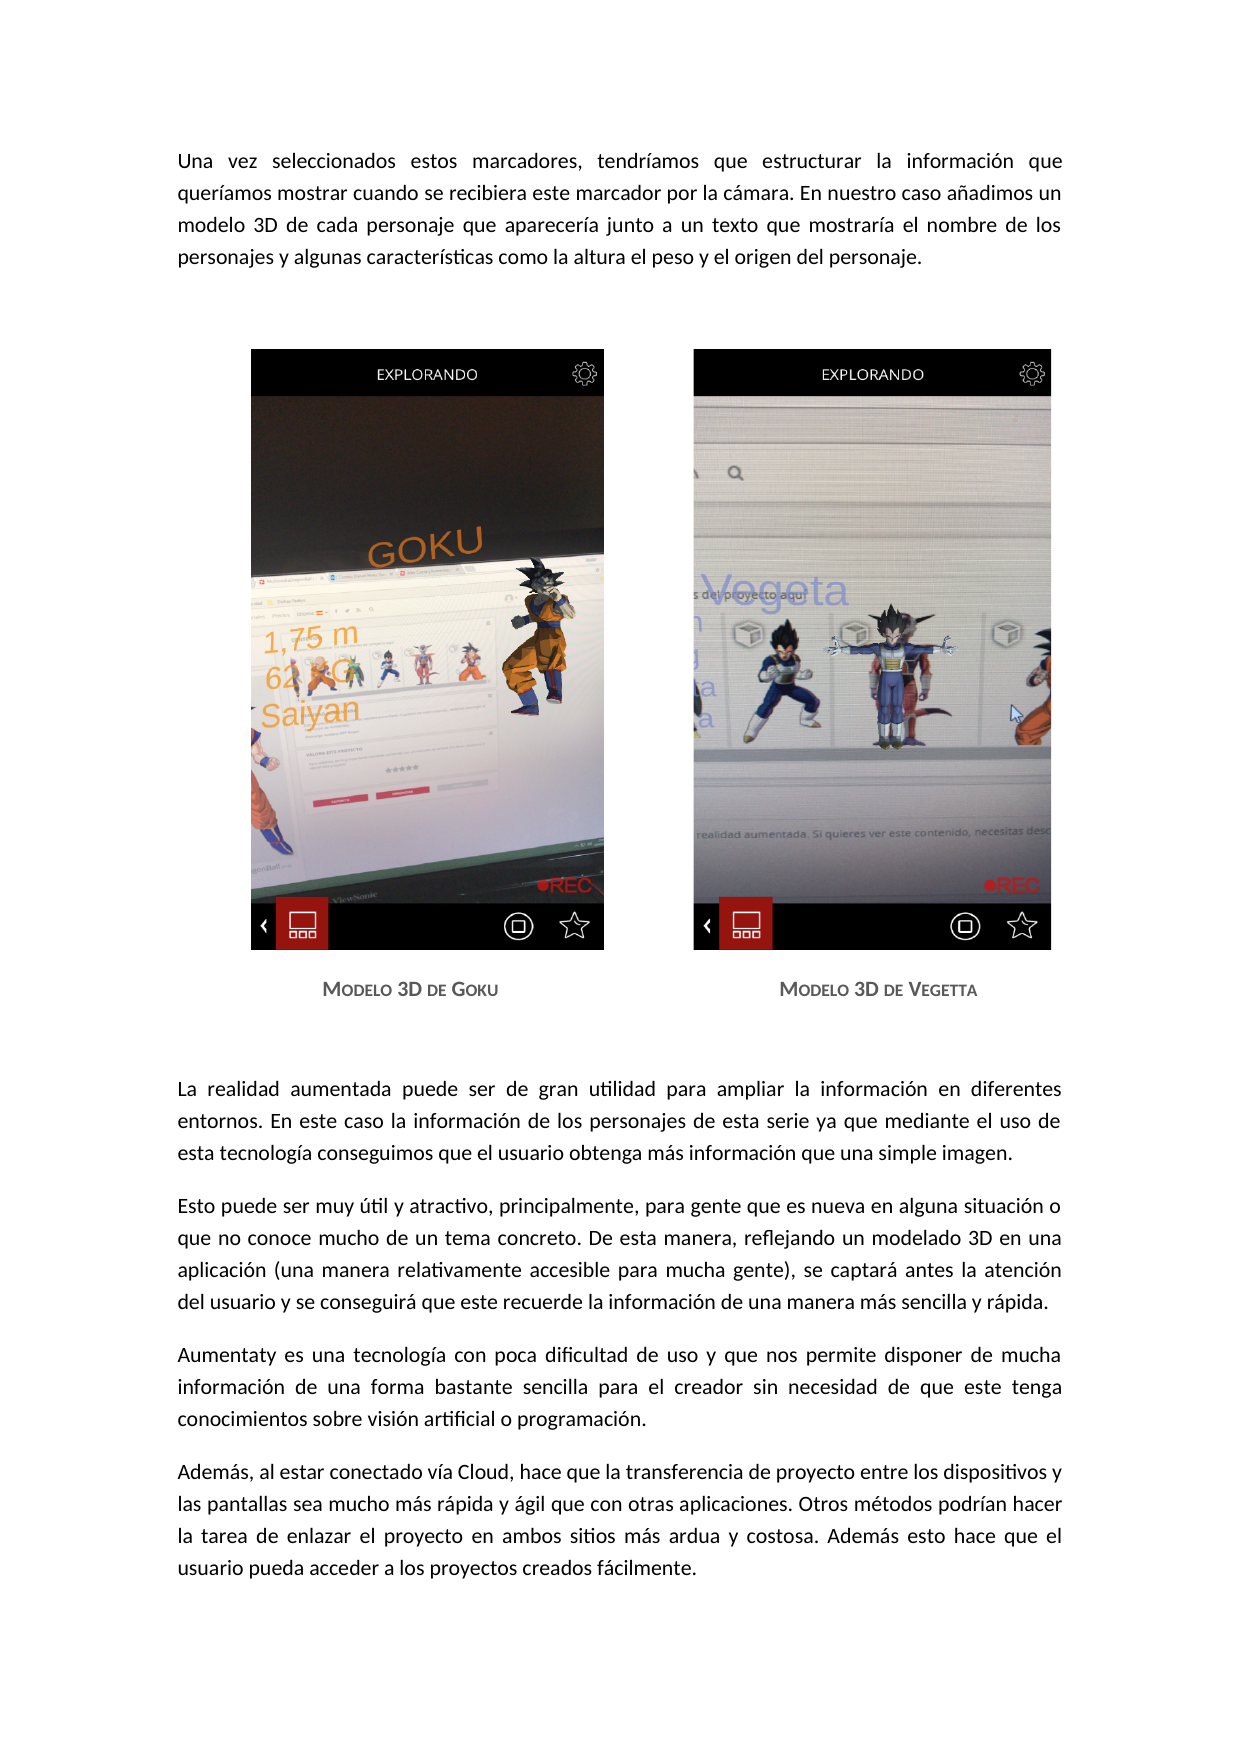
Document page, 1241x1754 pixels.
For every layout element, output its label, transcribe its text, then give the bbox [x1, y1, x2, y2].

text Aumentaty es una tecnología con poca dificultad de uso y que nos permite disponer de mucha información de una forma bastante sencilla para el creador sin necesidad de que este tenga conocimientos sobre visión artificial o programación. [177, 1341, 1063, 1432]
text Además, al estar conectado vía Cloud, hace que la transferencia de proyecto entre los dispositivos y las pantallas sea mucho más rápida y ágil que con otras aplicaciones. Otros métodos podrían hacer la tarea de enlazar el proyecto en ambos sitios más ardua y costosa. Además esto hace que el usuario pueda acceder a los proyectos creados fácilmente. [177, 1458, 1063, 1581]
text Modelo 3D de Goku Modelo 3D de Vegetta [177, 975, 1063, 1002]
text La realidad aumentada puede ser de gran utilidad para ampliar la información en diferentes entornos. En este caso la información de los personajes de esta serie ya que mediante el uso de esta tecnología conseguimos que el usuario obtenga más información que una simple imagen. [177, 1076, 1063, 1166]
text Una vez seleccionados estos marcadores, tendríamos que estructurar la información que queríamos mostrar cuando se recibiera este marcador por la cámara. En nuestro caso añadimos un modelo 3D de cada personaje que aparecería junto a un texto que mostraría el nombre de los personajes y algunas características como la altura el peso y el origen del personaje. [177, 148, 1063, 270]
picture [251, 349, 604, 950]
picture [693, 349, 1052, 950]
text Esto puede ser muy útil y atractivo, principalmente, para gente que es nueva en alguna situación o que no conoce mucho de un tema concreto. De esta manera, reflejando un modelado 3D en una aplicación (una manera relativamente accesible para mucha gente), se captará antes la atención del usuario y se conseguirá que este recuerde la información de una manera más sencilla y rápida. [177, 1192, 1063, 1315]
